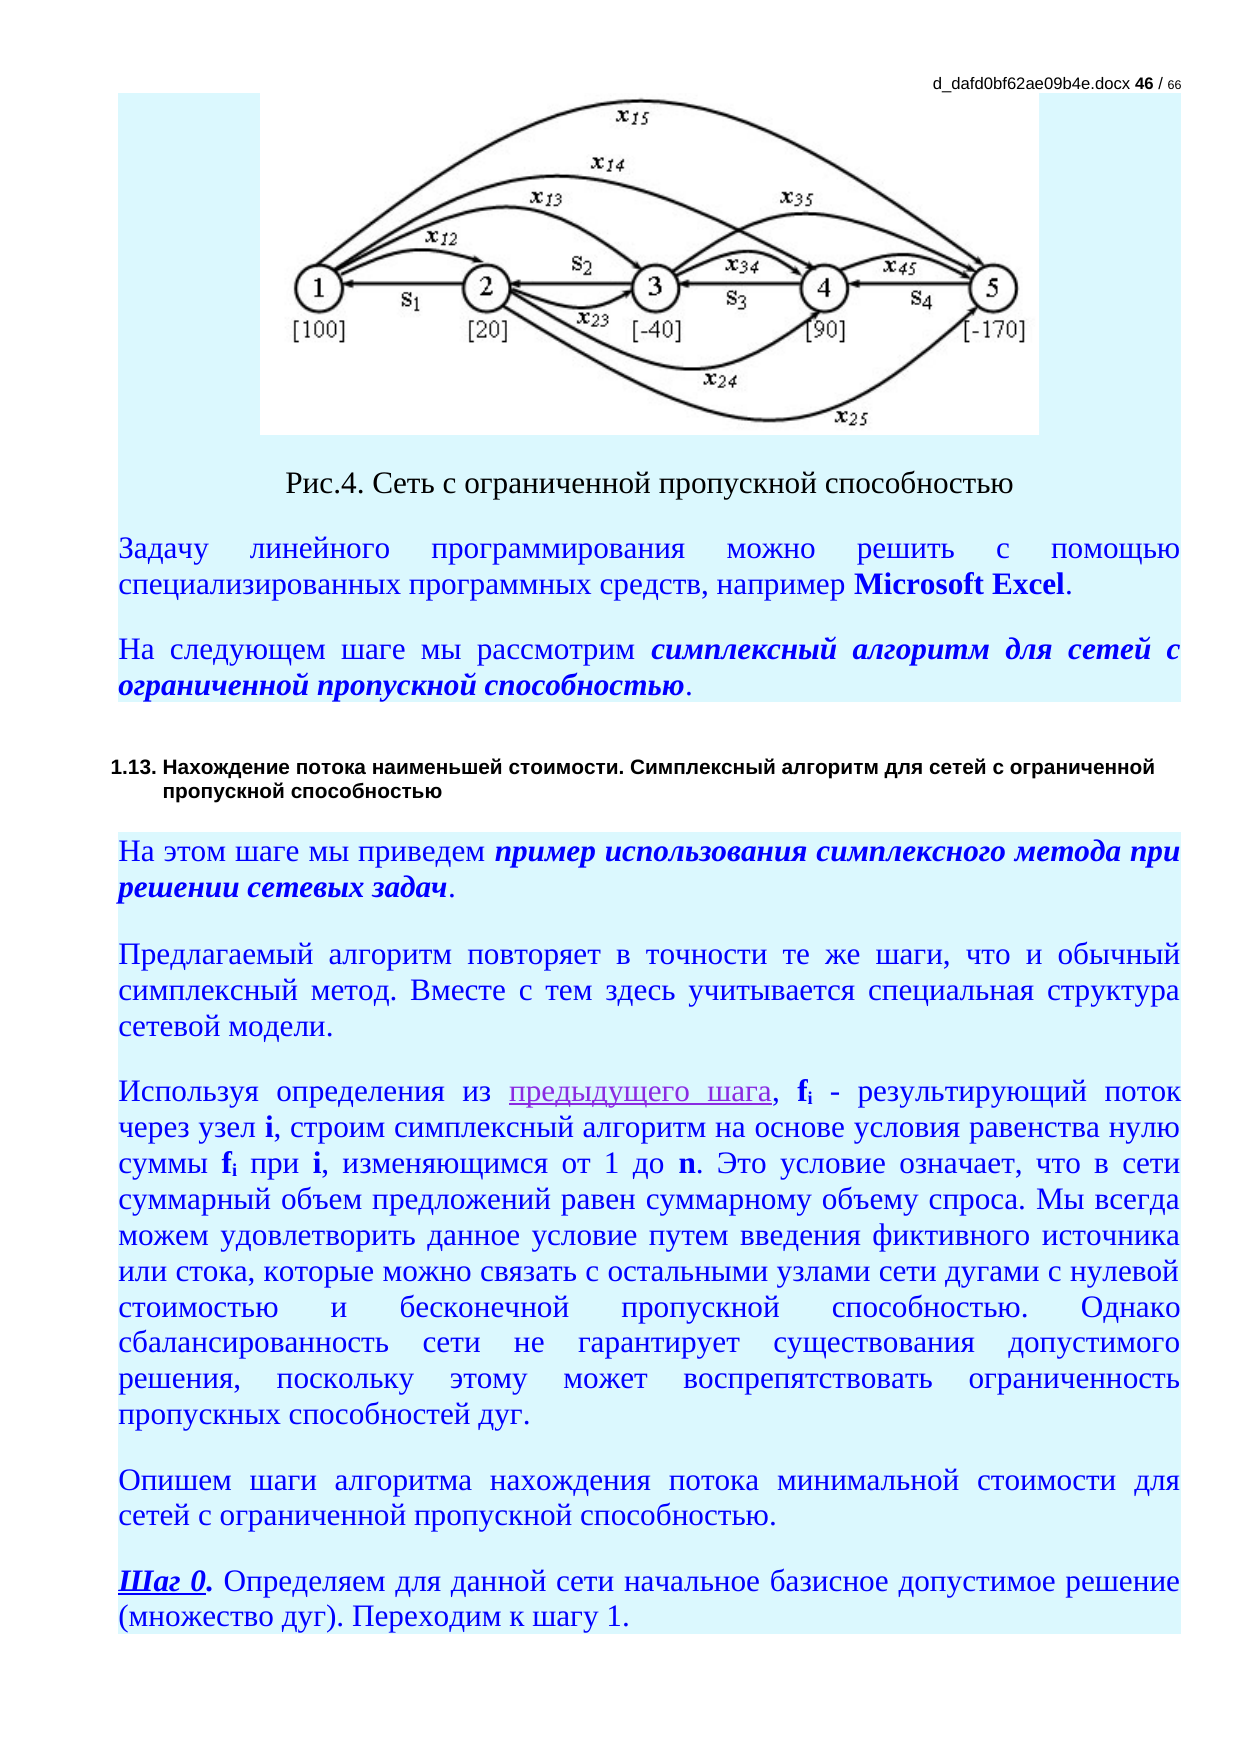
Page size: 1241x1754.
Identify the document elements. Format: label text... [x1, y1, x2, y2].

text Используя определения из предыдущего шага, fi - результирующий поток через узел i, строим симплексный алгоритм на основе условия равенства нулю суммы fi при i, изменяющимся от 1 до n. Это условие означает, что в сети суммарный объем предложений равен суммарному объему спроса. Мы всегда можем удовлетворить данное условие путем введения фиктивного источника или стока, которые можно связать с остальными узлами сети дугами с нулевой стоимостью и бесконечной пропускной способностью. Однако сбалансированность сети не гарантирует существования допустимого решения, поскольку этому может воспрепятствовать ограниченность пропускных способностей дуг. [118, 1072, 1181, 1432]
text На следующем шаге мы рассмотрим симплексный алгоритм для сетей с ограниченной пропускной способностью. [118, 630, 1181, 702]
text Опишем шаги алгоритма нахождения потока минимальной стоимости для сетей с ограниченной пропускной способностью. [118, 1461, 1181, 1533]
text На этом шаге мы приведем пример использования симплексного метода при решении сетевых задач. [118, 832, 1181, 904]
text Задачу линейного программирования можно решить с помощью специализированных программных средств, например Microsoft Excel. [118, 529, 1181, 601]
text Предлагаемый алгоритм повторяет в точности те же шаги, что и обычный симплексный метод. Вместе с тем здесь учитывается специальная структура сетевой модели. [118, 935, 1181, 1043]
picture [260, 93, 1040, 435]
subtitle Нахождение потока наименьшей стоимости. Симплексный алгоритм для сетей с ограниченной пропускной способностью [162, 755, 1181, 803]
text Шаг 0. Определяем для данной сети начальное базисное допустимое решение (множество дуг). Переходим к шагу 1. [118, 1562, 1181, 1634]
text Рис.4. Сеть с ограниченной пропускной способностью [118, 464, 1181, 500]
